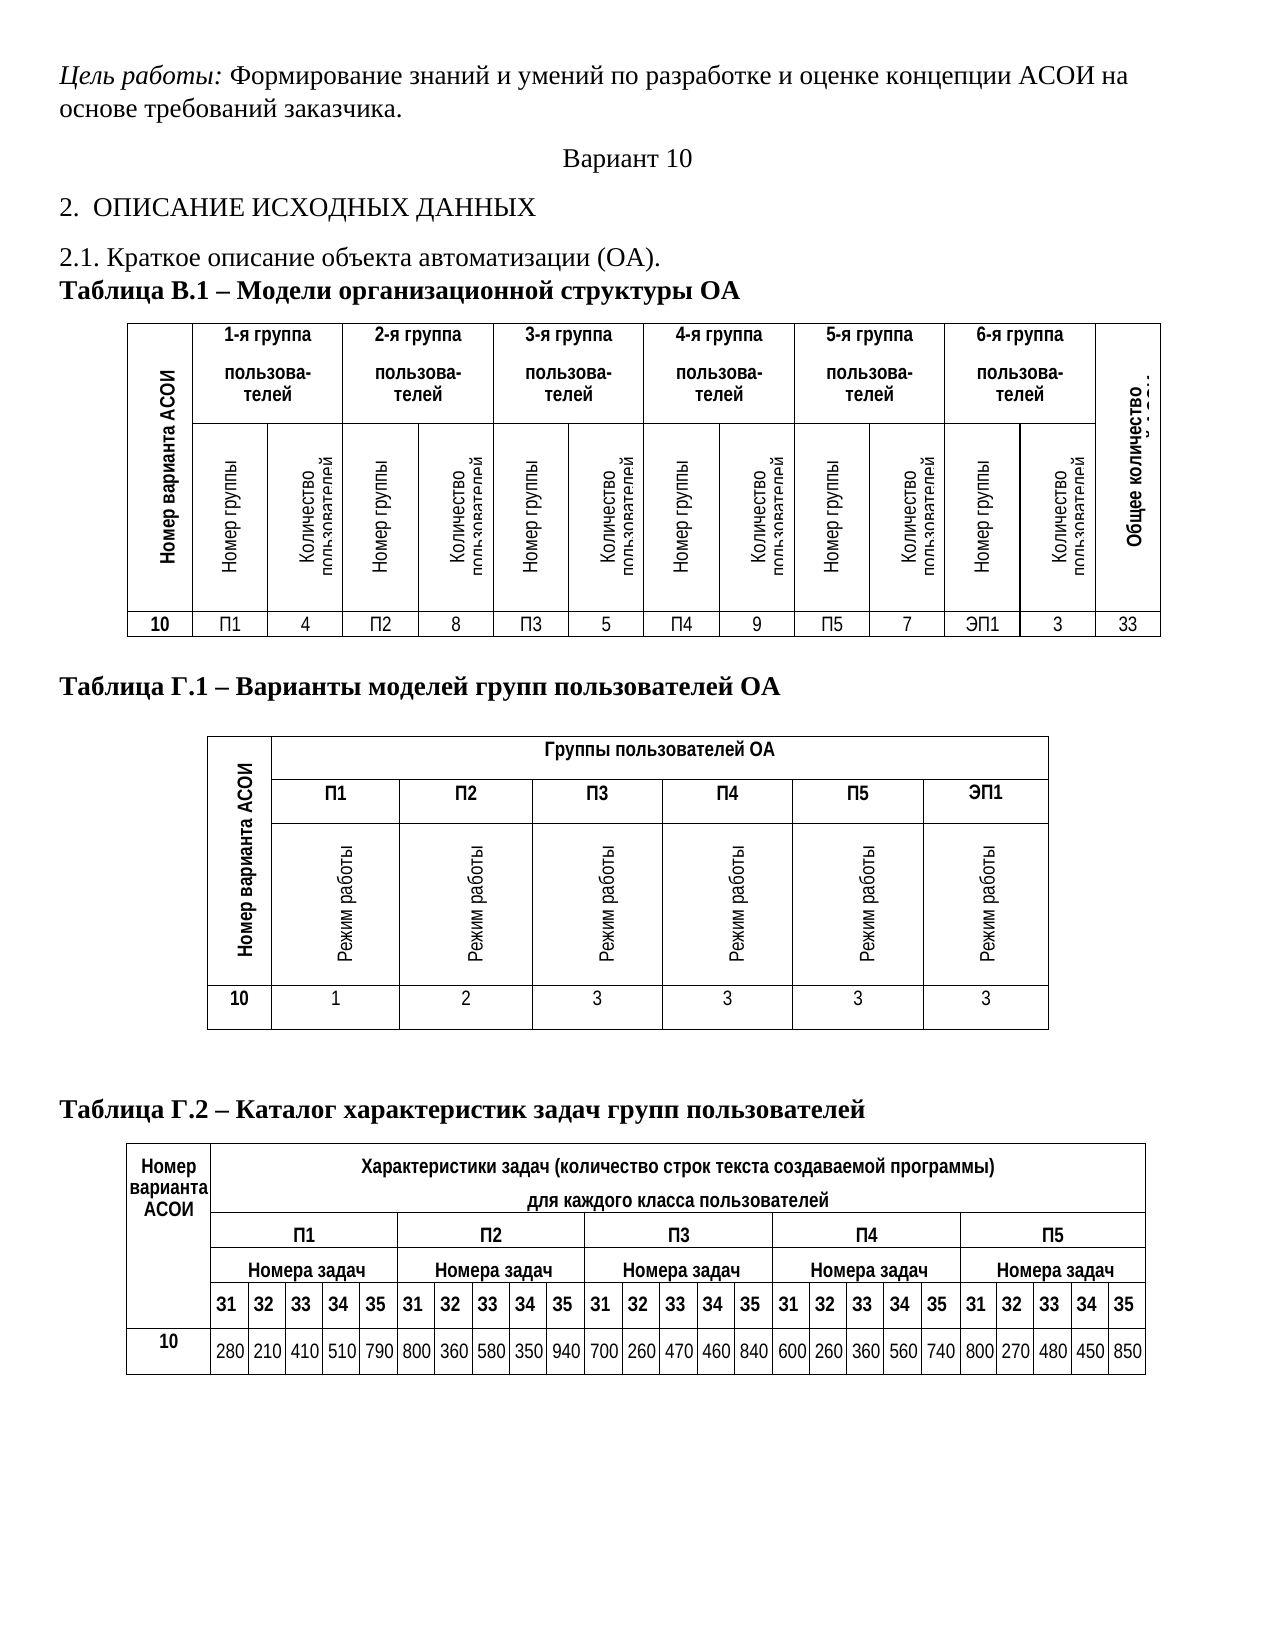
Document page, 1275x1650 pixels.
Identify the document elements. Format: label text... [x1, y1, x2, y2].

table_cell 360 [435, 1329, 472, 1374]
table_cell 2 [400, 986, 532, 1028]
table_cell 3 [663, 986, 792, 1028]
table_cell З1 [398, 1283, 434, 1328]
table_cell 350 [510, 1329, 546, 1374]
table_cell З3 [1034, 1283, 1071, 1328]
text Таблица Г.1 – Варианты моделей групп пользователей ОА [59, 637, 1196, 701]
table_cell Номера задач [773, 1248, 960, 1282]
table_header Номер варианта АСОИ [127, 1144, 210, 1328]
table_cell П4 [663, 780, 792, 823]
table_cell 560 [884, 1329, 921, 1374]
text 2. ОПИСАНИЕ ИСХОДНЫХ ДАННЫХ [59, 191, 1196, 222]
table_cell 5 [569, 612, 643, 636]
table_cell 3 [924, 986, 1048, 1028]
table_cell З5 [1109, 1283, 1145, 1328]
table_cell 740 [922, 1329, 960, 1374]
table_cell 410 [286, 1329, 322, 1374]
table_cell П4 [773, 1213, 960, 1247]
table_cell 8 [419, 612, 493, 636]
table_cell Режим работы [533, 824, 662, 985]
table_cell 9 [720, 612, 794, 636]
table_header Группы пользователей ОА [272, 737, 1048, 779]
table_cell Номера задач [585, 1248, 772, 1282]
table_cell 510 [323, 1329, 359, 1374]
table_cell П5 [961, 1213, 1145, 1247]
table_cell П5 [795, 612, 869, 636]
table_cell 270 [997, 1329, 1033, 1374]
table_cell Количество пользователей [870, 424, 944, 611]
table_cell 460 [698, 1329, 734, 1374]
table_cell П2 [400, 780, 532, 823]
table_cell 4 [268, 612, 342, 636]
table_cell Номер группы пользователей [343, 424, 418, 611]
table_cell З5 [922, 1283, 960, 1328]
table_cell 580 [473, 1329, 509, 1374]
table_cell 210 [249, 1329, 285, 1374]
table_cell З3 [660, 1283, 697, 1328]
table_cell Номер группы пользователей [795, 424, 869, 611]
table_cell З4 [884, 1283, 921, 1328]
table_cell 3 [1021, 612, 1095, 636]
table_cell 600 [773, 1329, 809, 1374]
table_cell 3 [793, 986, 923, 1028]
table_cell З5 [360, 1283, 397, 1328]
table_cell ЭП1 [945, 612, 1019, 636]
table_cell З3 [473, 1283, 509, 1328]
table_cell З2 [810, 1283, 846, 1328]
table_cell ЭП1 [924, 780, 1048, 823]
table_cell З5 [735, 1283, 772, 1328]
table_cell 360 [847, 1329, 883, 1374]
table_cell 280 [211, 1329, 248, 1374]
table_cell З2 [249, 1283, 285, 1328]
table_header 4-я группа пользова-телей [644, 324, 794, 422]
table_cell 800 [961, 1329, 996, 1374]
table_cell Режим работы [924, 824, 1048, 985]
table_cell З5 [547, 1283, 584, 1328]
table_cell Количество пользователей [419, 424, 493, 611]
table_cell П4 [644, 612, 719, 636]
text 2.1. Краткое описание объекта автоматизации (ОА). Таблица В.1 – Модели организационной структуры ОА [59, 241, 1196, 305]
table_cell 3 [533, 986, 662, 1028]
table_cell П1 [193, 612, 267, 636]
table_cell Номер группы пользователей [494, 424, 568, 611]
text Таблица Г.2 – Каталог характеристик задач групп пользователей [59, 1093, 1196, 1124]
table_cell Номер группы пользователей [945, 424, 1019, 611]
table_cell 450 [1072, 1329, 1108, 1374]
table_cell 33 [1096, 612, 1160, 636]
table_header 1-я группа пользова-телей [193, 324, 342, 422]
table_cell З4 [510, 1283, 546, 1328]
table_cell П5 [793, 780, 923, 823]
table_cell 10 [127, 1329, 210, 1374]
table_cell Номера задач [961, 1248, 1145, 1282]
table_cell П3 [533, 780, 662, 823]
table_cell Номер группы пользователей [644, 424, 719, 611]
table_header Общее количество пользователей АСОИ [1096, 324, 1160, 611]
table_cell З1 [773, 1283, 809, 1328]
table_cell 10 [128, 612, 192, 636]
table_cell Количество пользователей [268, 424, 342, 611]
table_cell 940 [547, 1329, 584, 1374]
table_cell Номер группы пользователей [193, 424, 267, 611]
table_cell П3 [494, 612, 568, 636]
table_header Номер варианта АСОИ [128, 324, 192, 611]
table_cell Режим работы [272, 824, 399, 985]
table_cell З4 [323, 1283, 359, 1328]
table_cell З4 [698, 1283, 734, 1328]
table_cell З1 [211, 1283, 248, 1328]
table_cell Режим работы [793, 824, 923, 985]
table_cell З1 [585, 1283, 622, 1328]
table_cell З2 [623, 1283, 659, 1328]
table_cell П3 [585, 1213, 772, 1247]
table_header Характеристики задач (количество строк текста создаваемой программы) для каждого класса пользователей [211, 1144, 1145, 1212]
table_cell 260 [623, 1329, 659, 1374]
table_cell 7 [870, 612, 944, 636]
table_header 2-я группа пользова-телей [343, 324, 493, 422]
table_cell П2 [343, 612, 418, 636]
table_cell 840 [735, 1329, 772, 1374]
table_header 3-я группа пользова-телей [494, 324, 643, 422]
table_cell Количество пользователей [720, 424, 794, 611]
table_cell 10 [208, 986, 271, 1028]
text Цель работы: Формирование знаний и умений по разработке и оценке концепции АСОИ на основе требований заказчика. [59, 59, 1196, 123]
table_cell 790 [360, 1329, 397, 1374]
table_cell 800 [398, 1329, 434, 1374]
table_header Номер варианта АСОИ [208, 737, 271, 985]
table_cell 480 [1034, 1329, 1071, 1374]
table_cell 260 [810, 1329, 846, 1374]
table_cell Количество пользователей [1021, 424, 1095, 611]
table_cell З1 [961, 1283, 996, 1328]
table_header 6-я группа пользова-телей [945, 324, 1095, 422]
table_cell 700 [585, 1329, 622, 1374]
table_cell Номера задач [211, 1248, 397, 1282]
table_cell Количество пользователей [569, 424, 643, 611]
table_cell З2 [997, 1283, 1033, 1328]
table_cell Режим работы [663, 824, 792, 985]
table_cell П1 [211, 1213, 397, 1247]
table_header 5-я группа пользова-телей [795, 324, 944, 422]
text Вариант 10 [59, 142, 1196, 173]
table_cell П1 [272, 780, 399, 823]
table_cell 850 [1109, 1329, 1145, 1374]
table_cell 470 [660, 1329, 697, 1374]
table_cell З4 [1072, 1283, 1108, 1328]
table_cell 1 [272, 986, 399, 1028]
table_cell З3 [847, 1283, 883, 1328]
table_cell Режим работы [400, 824, 532, 985]
table_cell Номера задач [398, 1248, 584, 1282]
table_cell П2 [398, 1213, 584, 1247]
table_cell З3 [286, 1283, 322, 1328]
table_cell З2 [435, 1283, 472, 1328]
